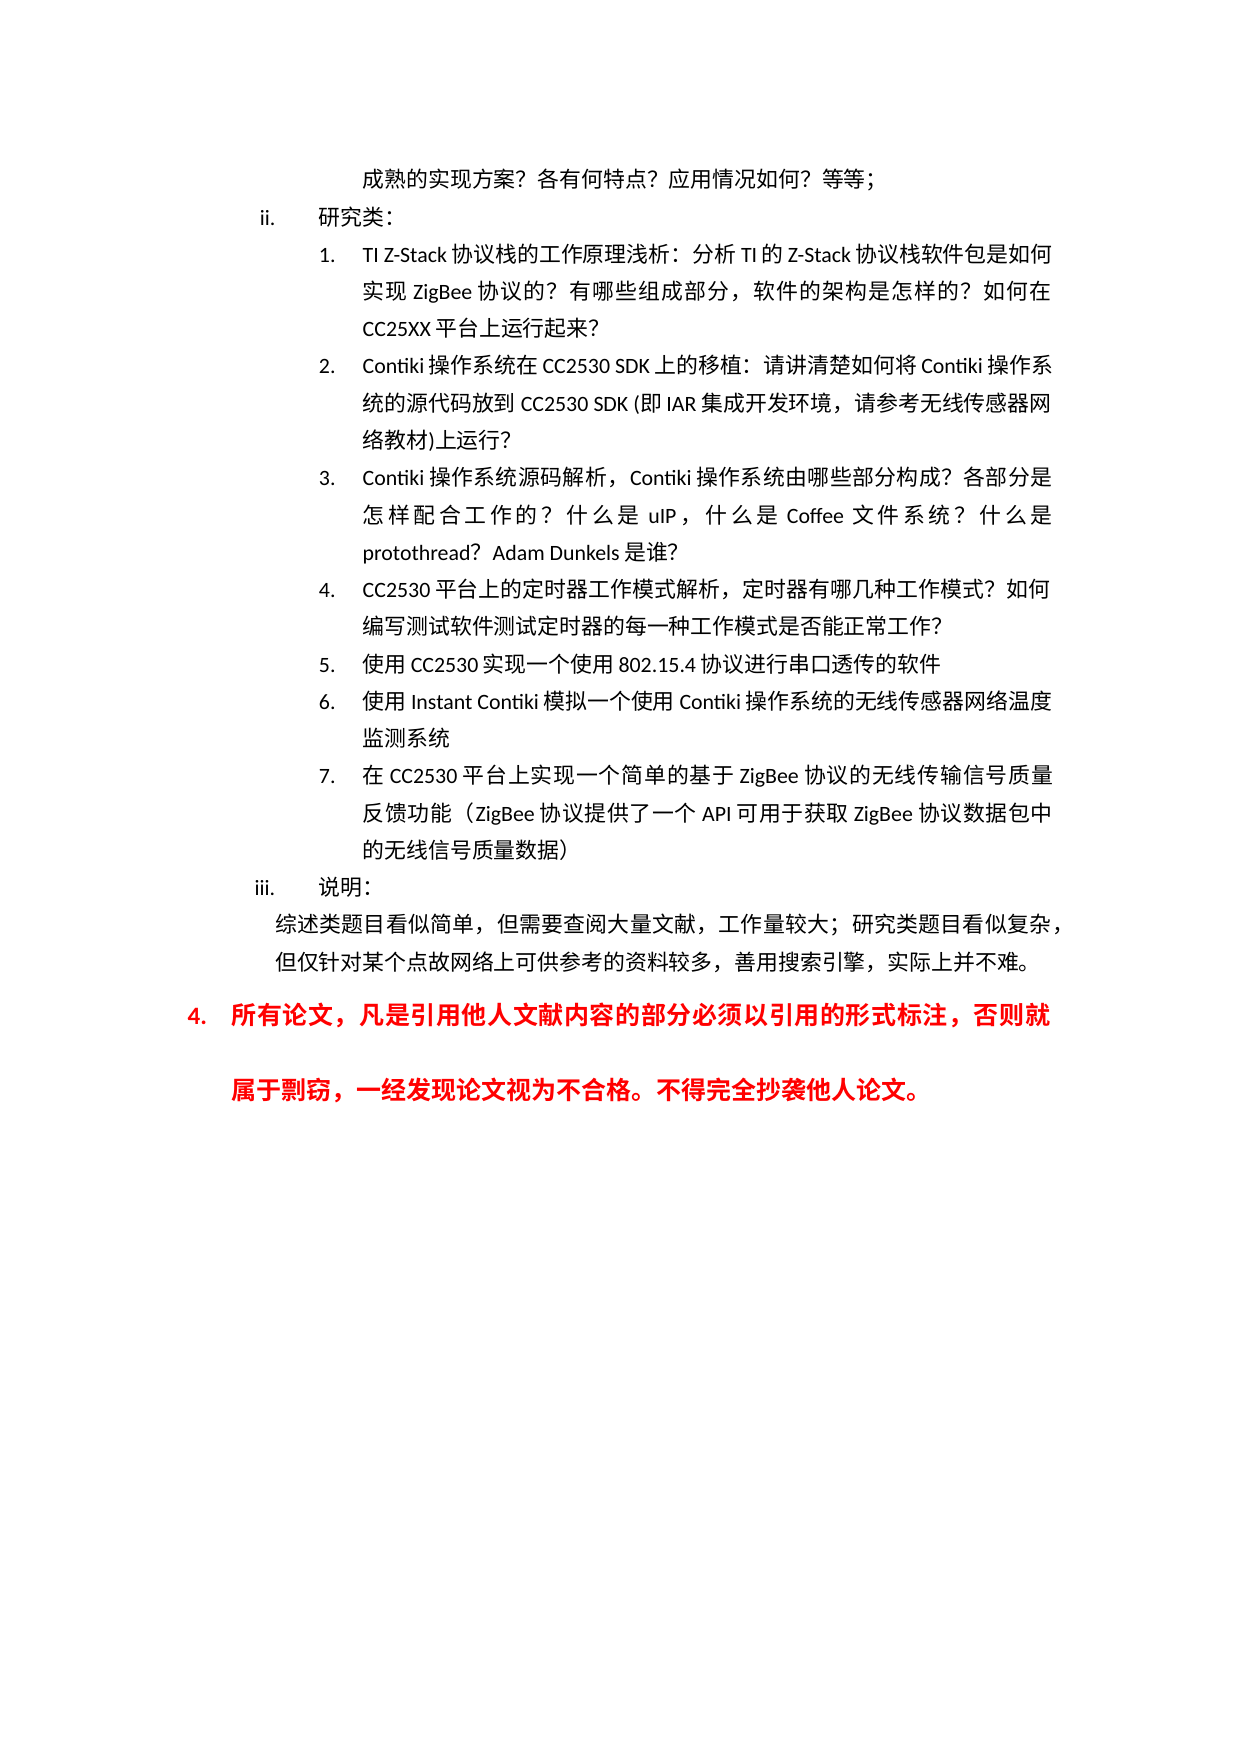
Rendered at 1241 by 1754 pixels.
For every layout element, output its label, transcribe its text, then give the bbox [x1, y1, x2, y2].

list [319, 162, 1053, 194]
list TI Z-Stack协议栈的工作原理浅析：分析TI的Z-Stack协议栈软件包是如何实现ZigBee协议的？有哪些组成部分，软件的架构是怎样的？如何在CC25XX平台上运行起来？ [319, 236, 1053, 343]
list 在CC2530平台上实现一个简单的基于ZigBee协议的无线传输信号质量反馈功能（ZigBee协议提供了一个API可用于获取ZigBee协议数据包中的无线信号质量数据） [319, 758, 1053, 865]
list 使用Instant Contiki模拟一个使用Contiki操作系统的无线传感器网络温度监测系统 [319, 683, 1053, 753]
list 使用CC2530实现一个使用802.15.4协议进行串口透传的软件 [319, 646, 1053, 679]
list 说明： [275, 869, 1053, 902]
text 综述类题目看似简单，但需要查阅大量文献，工作量较大；研究类题目看似复杂，但仅针对某个点故网络上可供参考的资料较多，善用搜索引擎，实际上并不难。 [275, 907, 1053, 977]
list Contiki操作系统在CC2530 SDK上的移植：请讲清楚如何将Contiki操作系统的源代码放到CC2530 SDK (即IAR 集成开发环境，请参考无线传感器网络教材)上运行？ [319, 348, 1053, 455]
list 所有论文，凡是引用他人文献内容的部分必须以引用的形式标注，否则就属于剽窃，一经发现论文视为不合格。不得完全抄袭他人论文。 [187, 981, 1053, 1121]
list Contiki操作系统源码解析，Contiki操作系统由哪些部分构成？各部分是怎样配合工作的？什么是uIP，什么是Coffee文件系统？什么是protothread？Adam Dunkels是谁？ [319, 460, 1053, 567]
list 研究类： [275, 199, 1053, 232]
list CC2530平台上的定时器工作模式解析，定时器有哪几种工作模式？如何编写测试软件测试定时器的每一种工作模式是否能正常工作？ [319, 572, 1053, 641]
